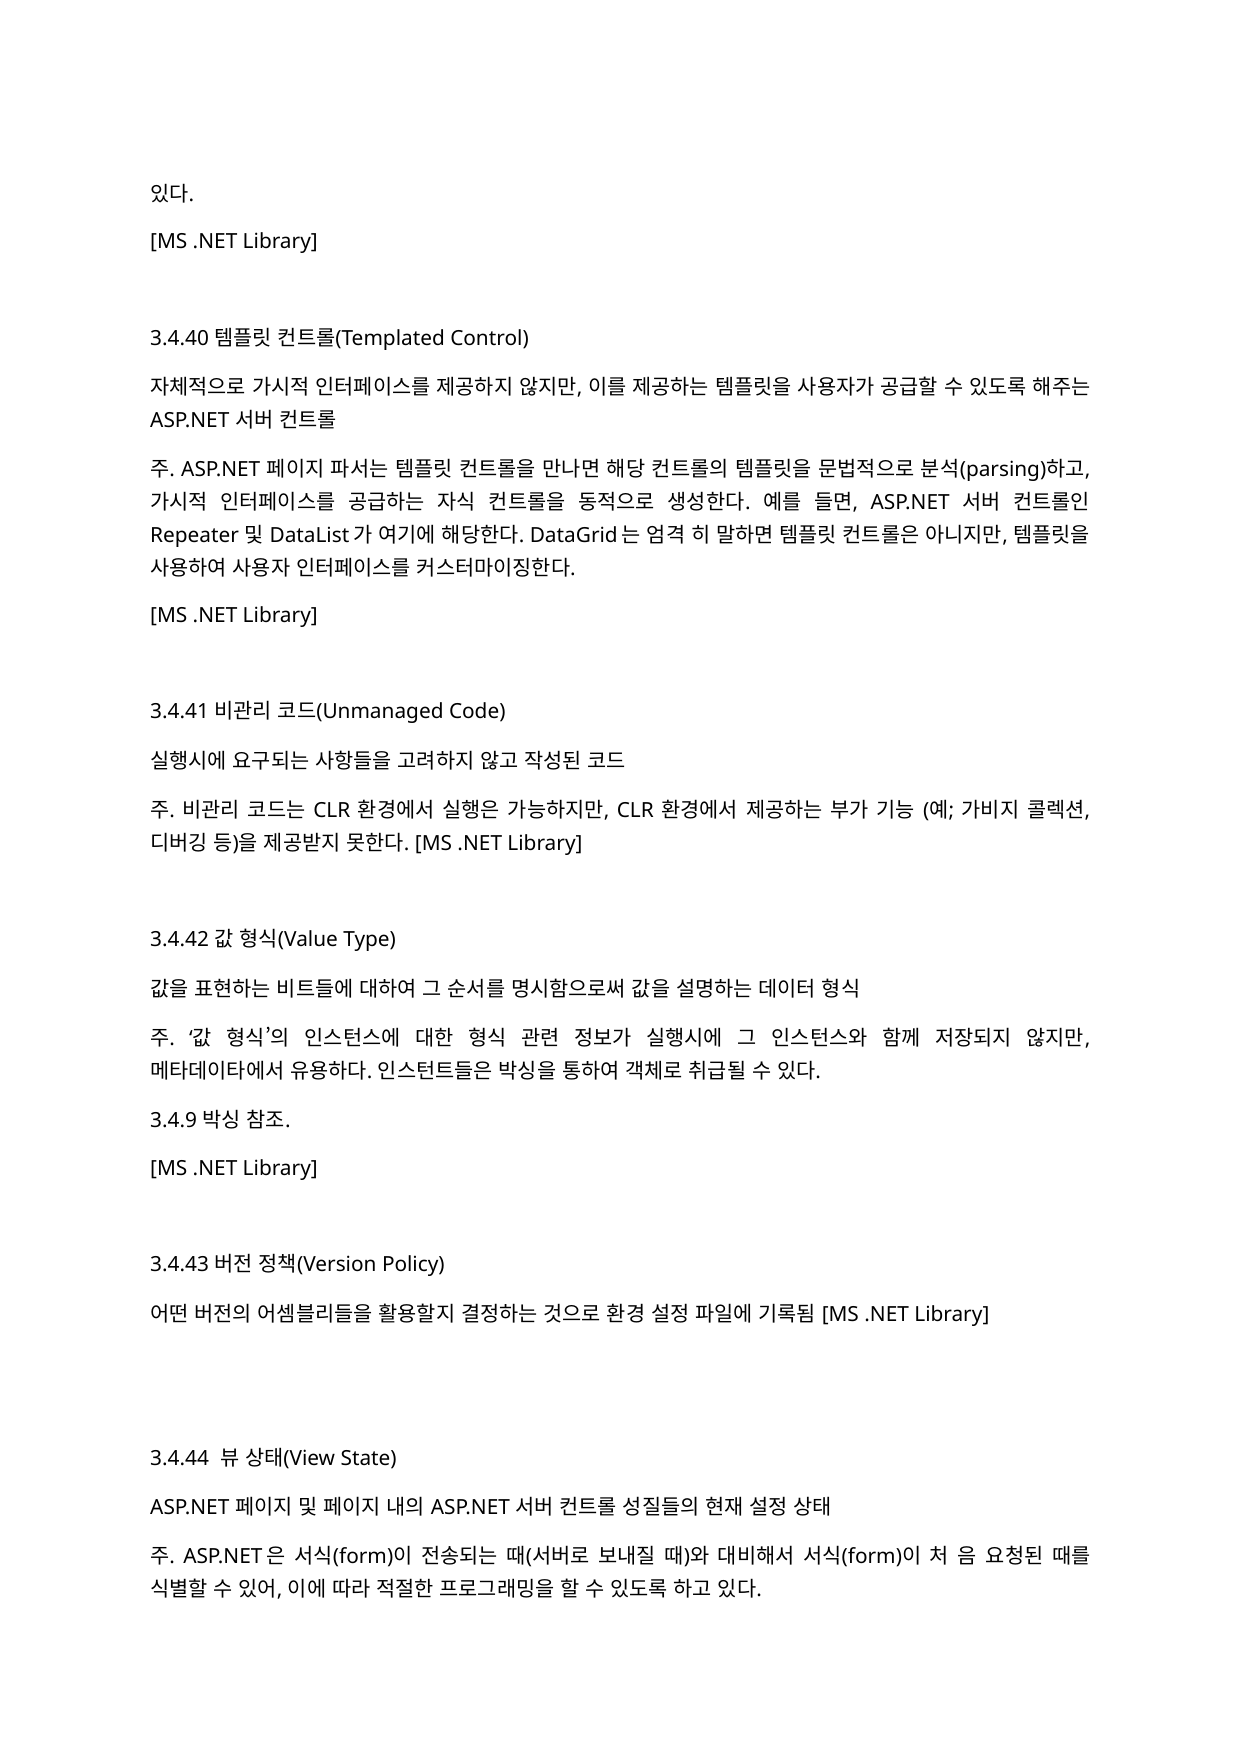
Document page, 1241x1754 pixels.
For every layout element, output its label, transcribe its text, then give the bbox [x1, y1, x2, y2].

text 주. 비관리 코드는 CLR 환경에서 실행은 가능하지만, CLR 환경에서 제공하는 부가 기능 (예; 가비지 콜렉션, 디버깅 등)을 제공받지 못한다. [MS .NET Library] [150, 793, 1090, 856]
text 3.4.40 템플릿 컨트롤(Templated Control) [150, 321, 1090, 351]
text ASP.NET 페이지 및 페이지 내의 ASP.NET 서버 컨트롤 성질들의 현재 설정 상태 [150, 1490, 1090, 1520]
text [150, 177, 1090, 207]
text 어떤 버전의 어셈블리들을 활용할지 결정하는 것으로 환경 설정 파일에 기록됨 [MS .NET Library] [150, 1297, 1090, 1327]
text 3.4.42 값 형식(Value Type) [150, 923, 1090, 953]
text 3.4.41 비관리 코드(Unmanaged Code) [150, 695, 1090, 725]
text 주. ASP.NET 페이지 파서는 템플릿 컨트롤을 만나면 해당 컨트롤의 템플릿을 문법적으로 분석(parsing)하고, 가시적 인터페이스를 공급하는 자식 컨트롤을 동적으로 생성한다. 예를 들면, ASP.NET 서버 컨트롤인 Repeater 및 DataList가 여기에 해당한다. DataGrid는 엄격 히 말하면 템플릿 컨트롤은 아니지만, 템플릿을 사용하여 사용자 인터페이스를 커스터마이징한다. [150, 453, 1090, 581]
text 3.4.9 박싱 참조. [150, 1103, 1090, 1134]
text 값을 표현하는 비트들에 대하여 그 순서를 명시함으로써 값을 설명하는 데이터 형식 [150, 972, 1090, 1002]
text 3.4.43 버전 정책(Version Policy) [150, 1247, 1090, 1278]
text 주. ‘값 형식’의 인스턴스에 대한 형식 관련 정보가 실행시에 그 인스턴스와 함께 저장되지 않지만, 메타데이타에서 유용하다. 인스턴트들은 박싱을 통하여 객체로 취급될 수 있다. [150, 1021, 1090, 1084]
text 실행시에 요구되는 사항들을 고려하지 않고 작성된 코드 [150, 744, 1090, 774]
text [MS .NET Library] [150, 227, 1090, 255]
text 자체적으로 가시적 인터페이스를 제공하지 않지만, 이를 제공하는 템플릿을 사용자가 공급할 수 있도록 해주는 ASP.NET 서버 컨트롤 [150, 371, 1090, 433]
text [MS .NET Library] [150, 600, 1090, 628]
text [MS .NET Library] [150, 1153, 1090, 1181]
text 주. ASP.NET은 서식(form)이 전송되는 때(서버로 보내질 때)와 대비해서 서식(form)이 처 음 요청된 때를 식별할 수 있어, 이에 따라 적절한 프로그래밍을 할 수 있도록 하고 있다. [150, 1539, 1090, 1602]
text 3.4.44 뷰 상태(View State) [150, 1441, 1090, 1471]
